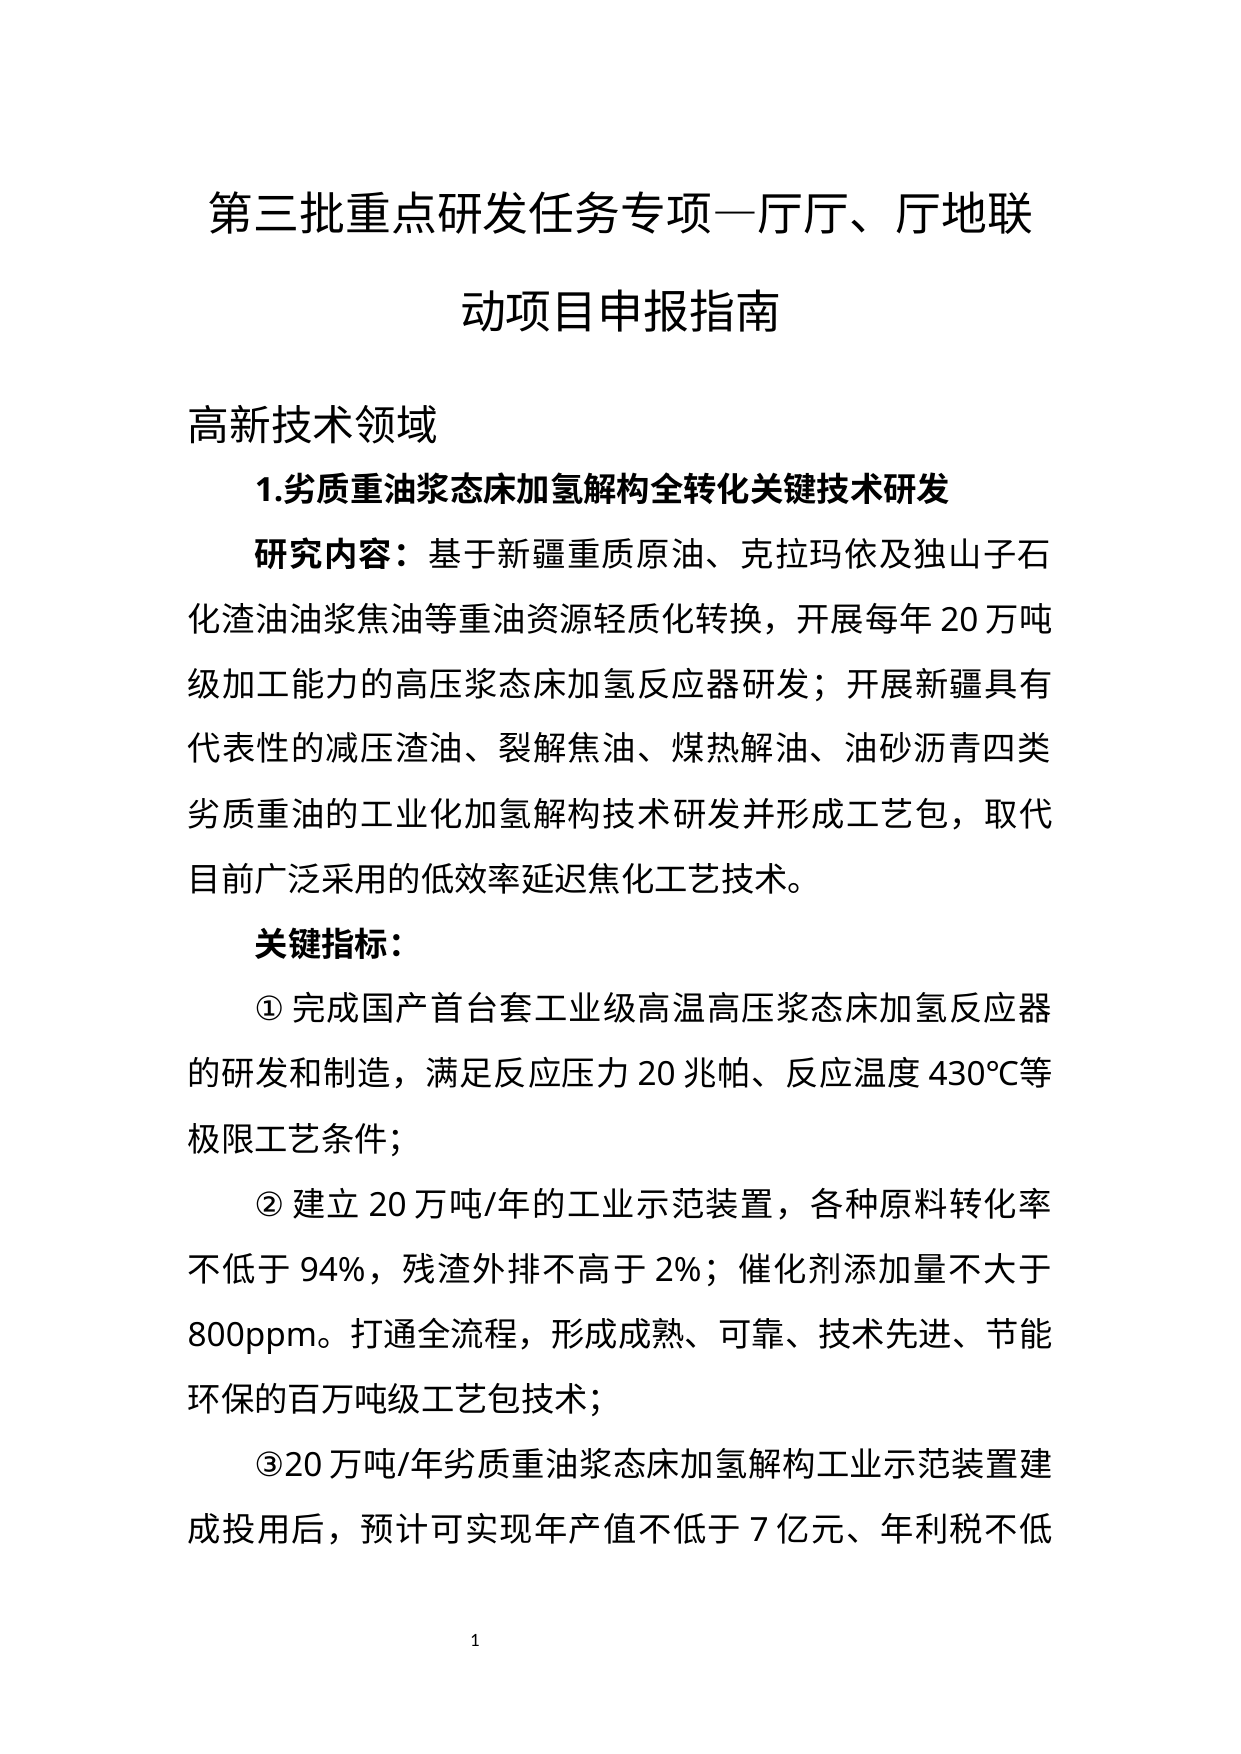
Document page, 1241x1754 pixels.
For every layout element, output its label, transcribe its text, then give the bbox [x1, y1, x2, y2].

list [187, 1429, 1053, 1559]
list 劣质重油浆态床加氢解构全转化关键技术研发 [187, 454, 1053, 519]
text 高新技术领域 [187, 389, 1053, 454]
list ②建立20万吨/年的工业示范装置，各种原料转化率不低于94%，残渣外排不高于2%；催化剂添加量不大于800ppm。打通全流程，形成成熟、可靠、技术先进、节能环保的百万吨级工艺包技术； [187, 1169, 1053, 1429]
list 研究内容：基于新疆重质原油、克拉玛依及独山子石化渣油油浆焦油等重油资源轻质化转换，开展每年20万吨级加工能力的高压浆态床加氢反应器研发；开展新疆具有代表性的减压渣油、裂解焦油、煤热解油、油砂沥青四类劣质重油的工业化加氢解构技术研发并形成工艺包，取代目前广泛采用的低效率延迟焦化工艺技术。 [187, 519, 1053, 909]
text 第三批重点研发任务专项—厅厅、厅地联动项目申报指南 [187, 162, 1053, 357]
list ①完成国产首台套工业级高温高压浆态床加氢反应器的研发和制造，满足反应压力20兆帕、反应温度430℃等极限工艺条件； [187, 974, 1053, 1169]
list 关键指标： [187, 909, 1053, 974]
